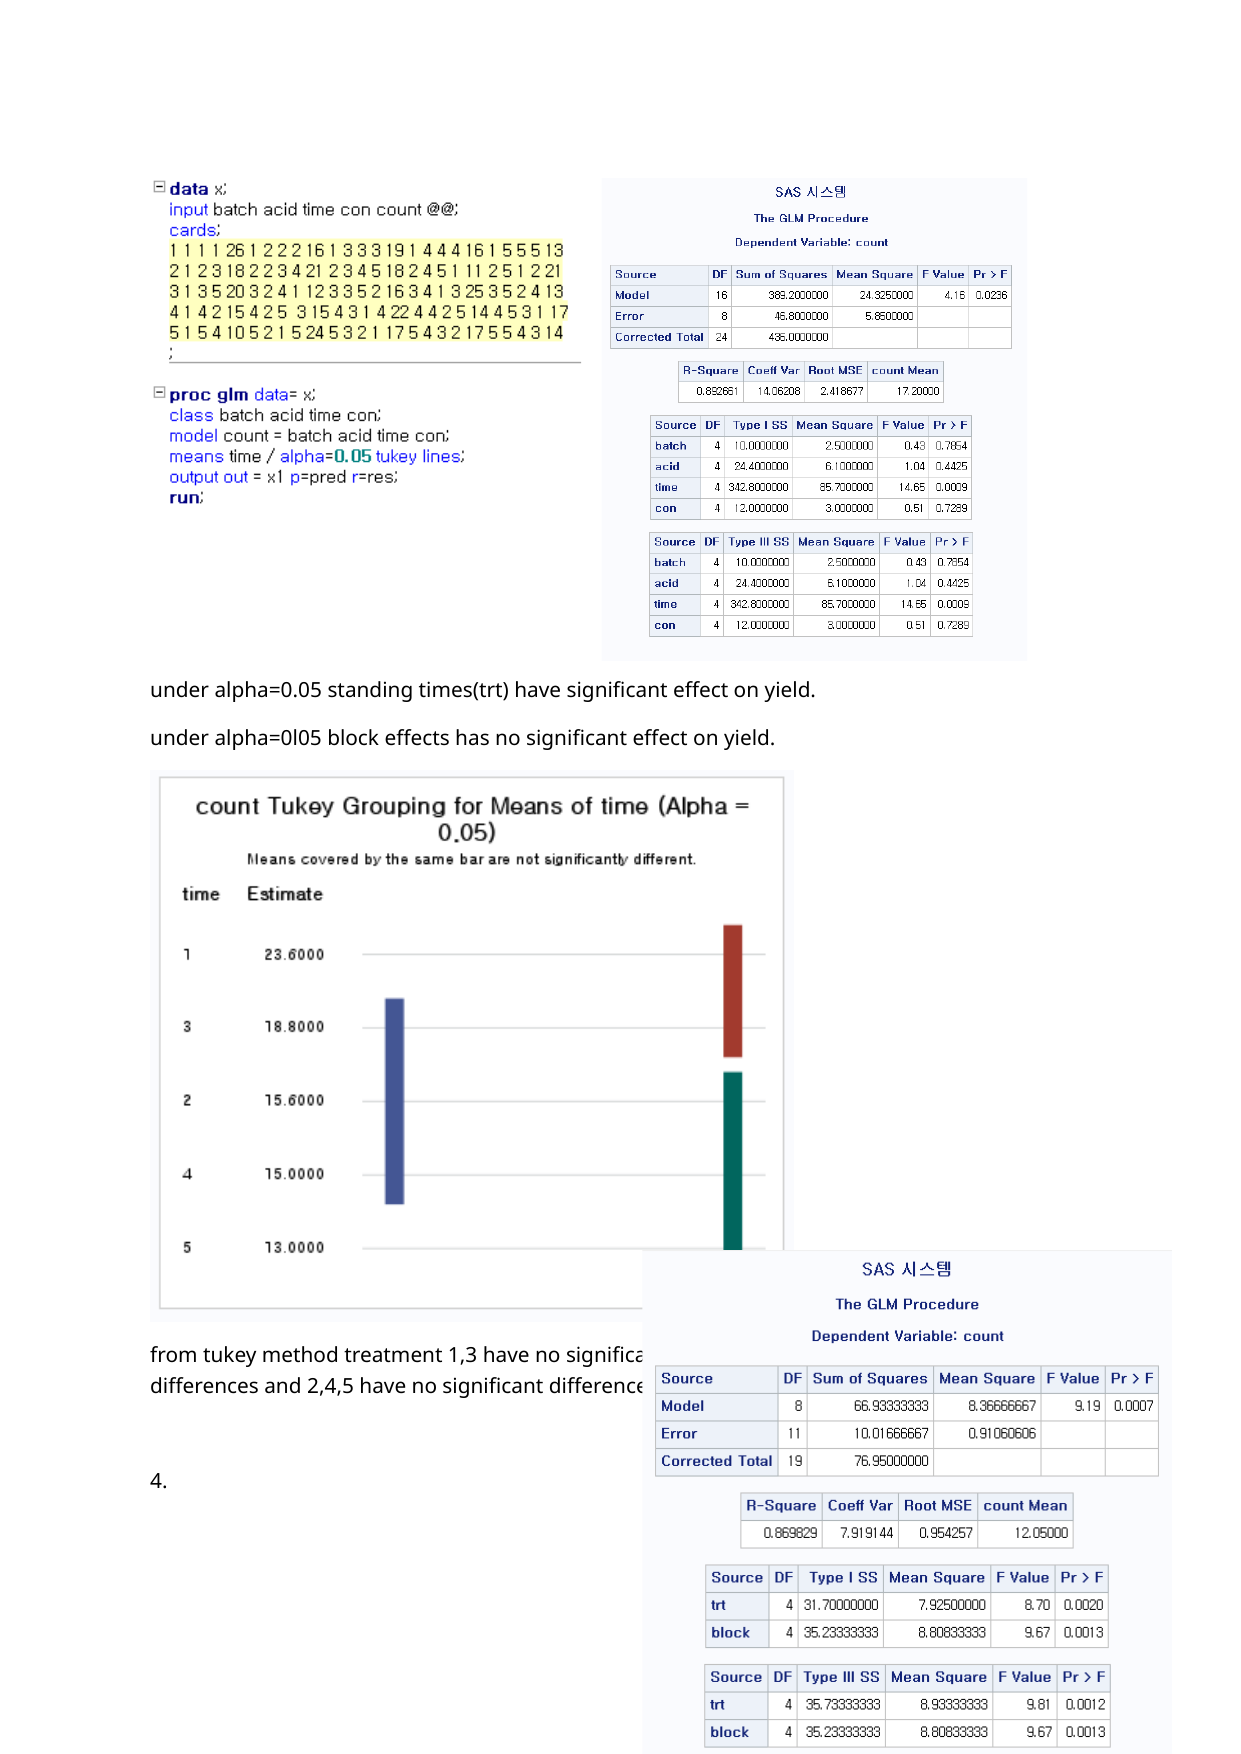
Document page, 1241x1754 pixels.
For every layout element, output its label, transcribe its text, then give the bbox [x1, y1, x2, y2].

text from tukey method treatment 1,3 have no significant differences, also, 3,2,4 have no significant differences and 2,4,5 have no significant differences. [150, 1341, 642, 1399]
text 4. [150, 1466, 642, 1494]
picture [150, 177, 582, 515]
text under alpha=0.05 standing times(trt) have significant effect on yield. [150, 675, 1090, 704]
text under alpha=0l05 block effects has no significant effect on yield. [150, 723, 1090, 751]
picture [601, 178, 1028, 661]
picture [150, 770, 1172, 1754]
